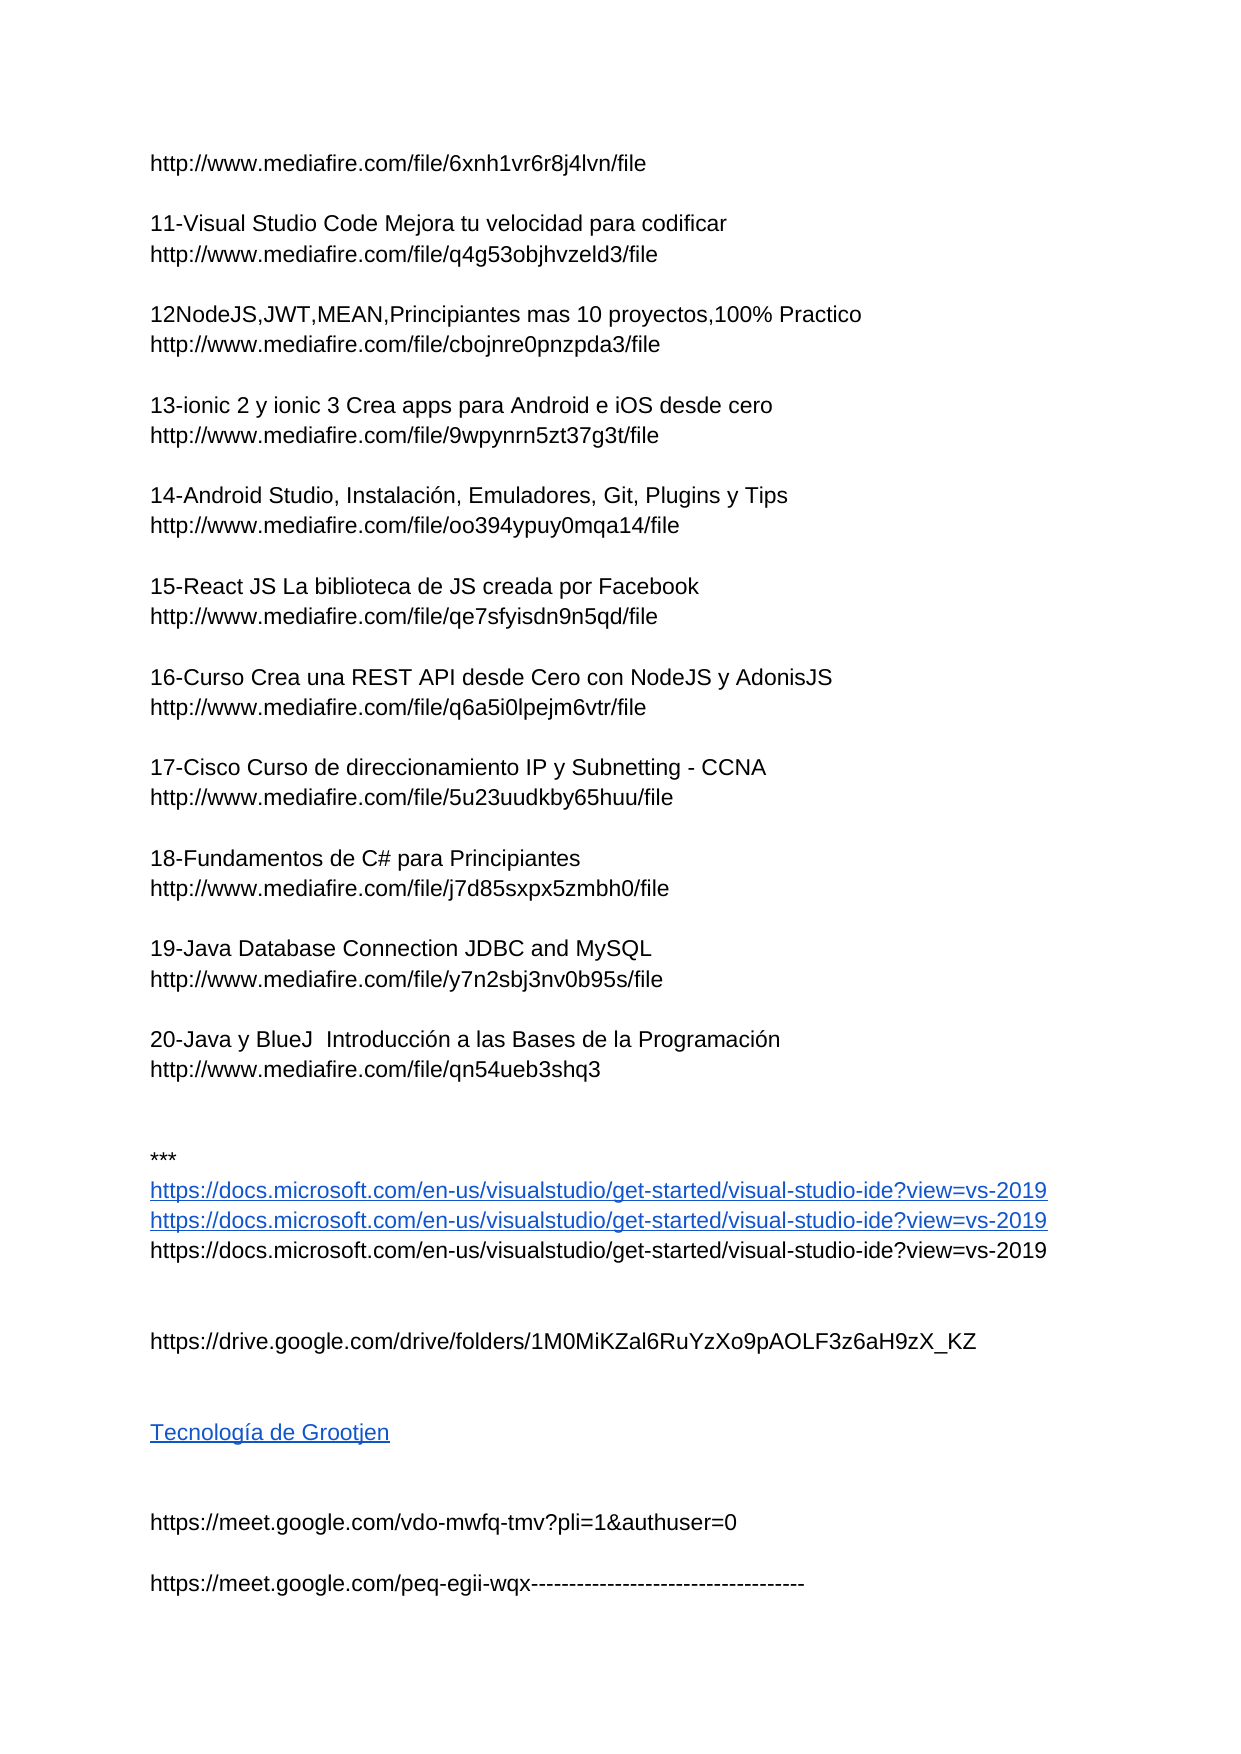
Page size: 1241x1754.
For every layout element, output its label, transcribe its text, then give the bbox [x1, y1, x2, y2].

text http://www.mediafire.com/file/qn54ueb3shq3 [150, 1056, 1090, 1083]
text Tecnología de Grootjen [150, 1419, 1090, 1445]
text http://www.mediafire.com/file/6xnh1vr6r8j4lvn/file [150, 150, 1090, 176]
text 16-Curso Crea una REST API desde Cero con NodeJS y AdonisJS [150, 663, 1090, 690]
text http://www.mediafire.com/file/5u23uudkby65huu/file [150, 784, 1090, 811]
text https://docs.microsoft.com/en-us/visualstudio/get-started/visual-studio-ide?view=vs-2019 [150, 1237, 1090, 1264]
text 15-React JS La biblioteca de JS creada por Facebook [150, 573, 1090, 599]
text 20-Java y BlueJ Introducción a las Bases de la Programación [150, 1026, 1090, 1052]
text https://docs.microsoft.com/en-us/visualstudio/get-started/visual-studio-ide?view=vs-2019 [150, 1207, 1090, 1234]
text 19-Java Database Connection JDBC and MySQL [150, 935, 1090, 962]
text http://www.mediafire.com/file/cbojnre0pnzpda3/file [150, 331, 1090, 358]
text 14-Android Studio, Instalación, Emuladores, Git, Plugins y Tips [150, 482, 1090, 509]
text http://www.mediafire.com/file/y7n2sbj3nv0b95s/file [150, 966, 1090, 992]
text https://meet.google.com/peq-egii-wqx------------------------------------ [150, 1570, 1090, 1596]
text https://meet.google.com/vdo-mwfq-tmv?pli=1&authuser=0 [150, 1509, 1090, 1536]
text 13-ionic 2 y ionic 3 Crea apps para Android e iOS desde cero [150, 392, 1090, 418]
text http://www.mediafire.com/file/j7d85sxpx5zmbh0/file [150, 875, 1090, 901]
text https://drive.google.com/drive/folders/1M0MiKZal6RuYzXo9pAOLF3z6aH9zX_KZ [150, 1328, 1090, 1354]
text http://www.mediafire.com/file/9wpynrn5zt37g3t/file [150, 422, 1090, 448]
text https://docs.microsoft.com/en-us/visualstudio/get-started/visual-studio-ide?view=vs-2019 [150, 1177, 1090, 1203]
text http://www.mediafire.com/file/q6a5i0lpejm6vtr/file [150, 694, 1090, 720]
text http://www.mediafire.com/file/q4g53objhvzeld3/file [150, 241, 1090, 267]
text http://www.mediafire.com/file/oo394ypuy0mqa14/file [150, 512, 1090, 539]
text 11-Visual Studio Code Mejora tu velocidad para codificar [150, 210, 1090, 237]
text 12NodeJS,JWT,MEAN,Principiantes mas 10 proyectos,100% Practico [150, 301, 1090, 327]
text *** [150, 1147, 1090, 1173]
text 17-Cisco Curso de direccionamiento IP y Subnetting - CCNA [150, 754, 1090, 781]
text http://www.mediafire.com/file/qe7sfyisdn9n5qd/file [150, 603, 1090, 629]
text 18-Fundamentos de C# para Principiantes [150, 845, 1090, 871]
